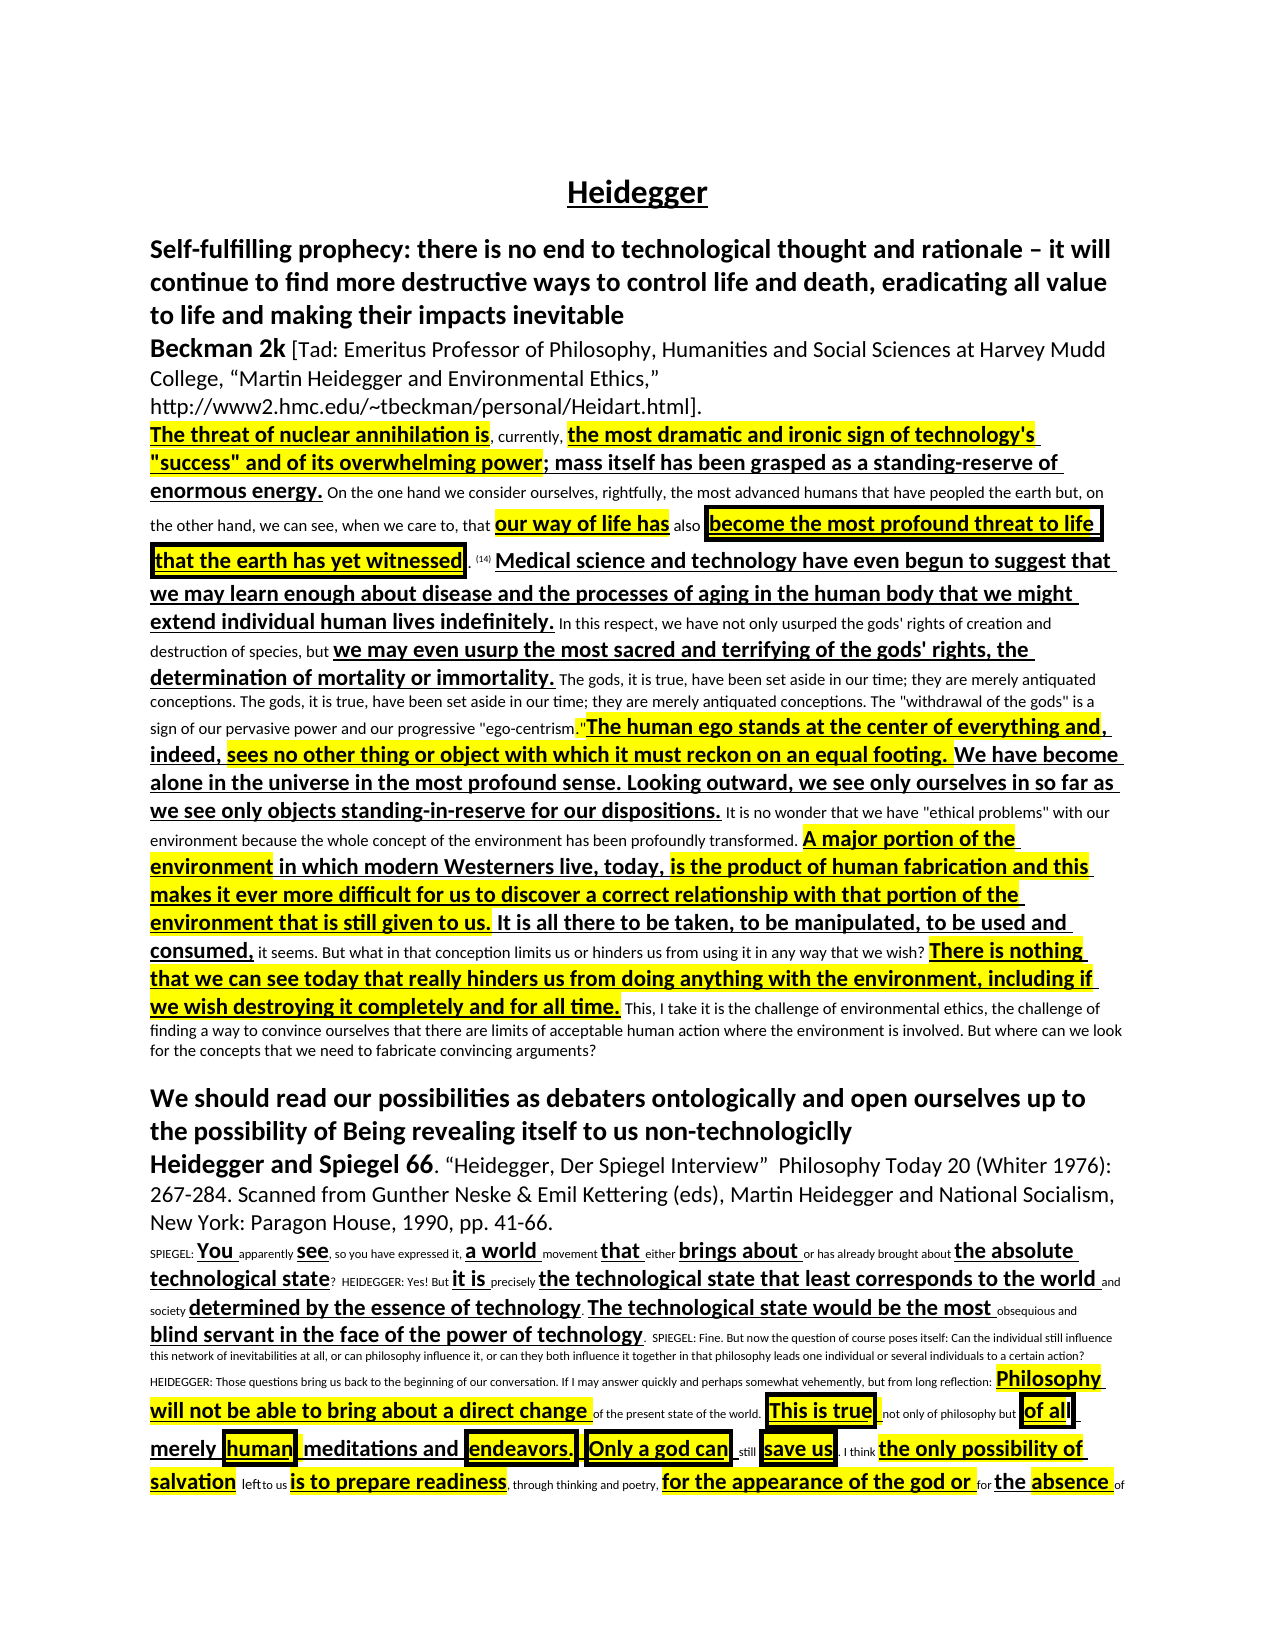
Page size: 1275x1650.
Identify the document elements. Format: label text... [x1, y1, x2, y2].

text The threat of nuclear annihilation is, currently, the most dramatic and ironic sign of technology's "success" and of its overwhelming power; mass itself has been grasped as a standing-reserve of enormous energy. On the one hand we consider ourselves, rightfully, the most advanced humans that have peopled the earth but, on the other hand, we can see, when we care to, that our way of life has also become the most profound threat to life that the earth has yet witnessed. (14) Medical science and technology have even begun to suggest that we may learn enough about disease and the processes of aging in the human body that we might extend individual human lives indefinitely. In this respect, we have not only usurped the gods' rights of creation and destruction of species, but we may even usurp the most sacred and terrifying of the gods' rights, the determination of mortality or immortality. The gods, it is true, have been set aside in our time; they are merely antiquated conceptions. The gods, it is true, have been set aside in our time; they are merely antiquated conceptions. The "withdrawal of the gods" is a sign of our pervasive power and our progressive "ego-centrism."The human ego stands at the center of everything and, indeed, sees no other thing or object with which it must reckon on an equal footing. We have become alone in the universe in the most profound sense. Looking outward, we see only ourselves in so far as we see only objects standing-in-reserve for our dispositions. It is no wonder that we have "ethical problems" with our environment because the whole concept of the environment has been profoundly transformed. A major portion of the environment in which modern Westerners live, today, is the product of human fabrication and this makes it ever more difficult for us to discover a correct relationship with that portion of the environment that is still given to us. It is all there to be taken, to be manipulated, to be used and consumed, it seems. But what in that conception limits us or hinders us from using it in any way that we wish? There is nothing that we can see today that really hinders us from doing anything with the environment, including if we wish destroying it completely and for all time. This, I take it is the challenge of environmental ethics, the challenge of finding a way to convince ourselves that there are limits of acceptable human action where the environment is involved. But where can we look for the concepts that we need to fabricate convincing arguments? [150, 421, 1125, 1061]
text Beckman 2k [Tad: Emeritus Professor of Philosophy, Humanities and Social Sciences at Harvey Mudd College, “Martin Heidegger and Environmental Ethics,” http://www2.hmc.edu/~tbeckman/personal/Heidart.html]. [150, 331, 1125, 421]
subtitle Self-fulfilling prophecy: there is no end to technological thought and rationale – it will continue to find more destructive ways to control life and death, eradicating all value to life and making their impacts inevitable [150, 232, 1125, 331]
text Heidegger and Spiegel 66. “Heidegger, Der Spiegel Interview” Philosophy Today 20 (Whiter 1976): 267-284. Scanned from Gunther Neske & Emil Kettering (eds), Martin Heidegger and National Socialism, New York: Paragon House, 1990, pp. 41-66. [150, 1147, 1125, 1237]
subtitle Heidegger [150, 171, 1125, 212]
subtitle We should read our possibilities as debaters ontologically and open ourselves up to the possibility of Being revealing itself to us non-technologiclly [150, 1081, 1125, 1147]
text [150, 1237, 1125, 1495]
